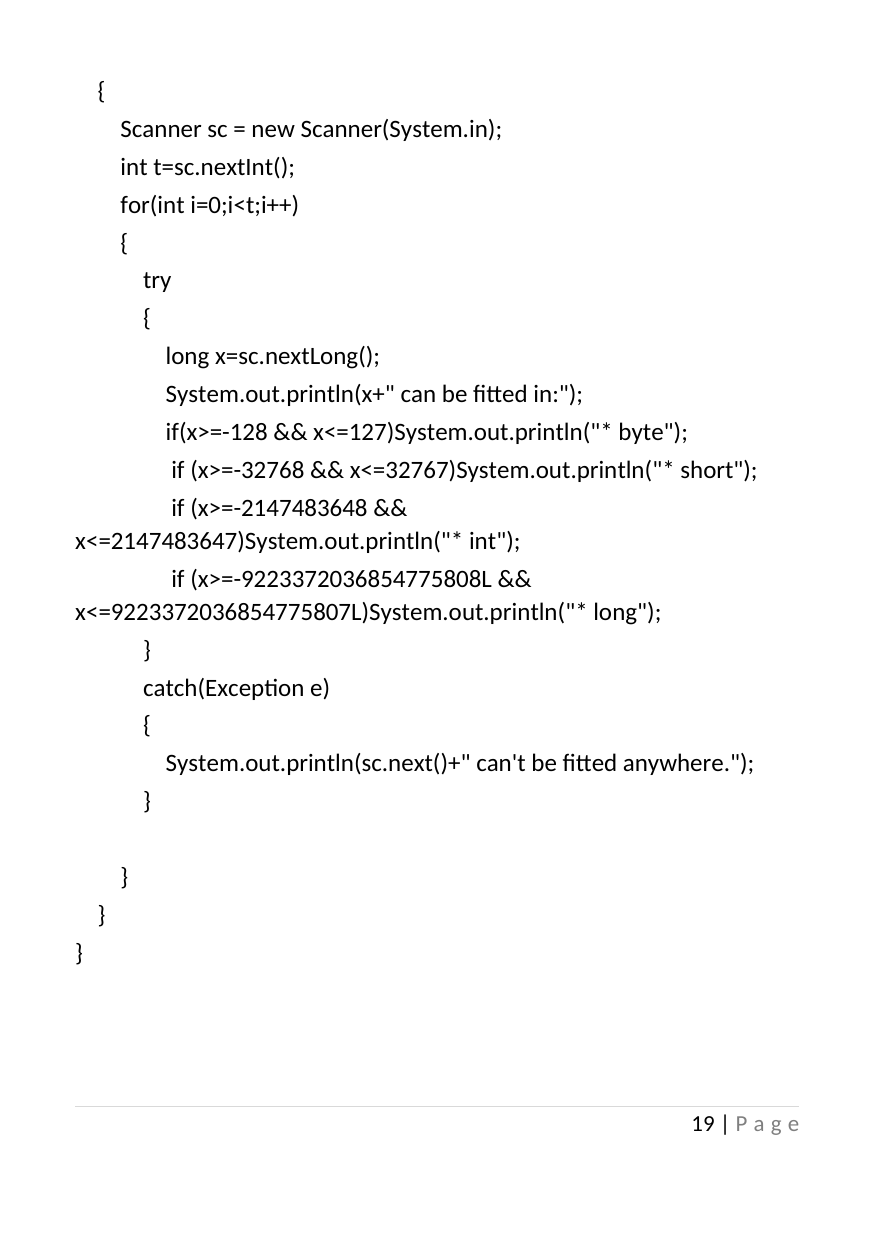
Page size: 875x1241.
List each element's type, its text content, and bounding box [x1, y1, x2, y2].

text catch(Exception e) [75, 672, 799, 702]
text System.out.println(x+" can be fitted in:"); [75, 378, 799, 409]
text int t=sc.nextInt(); [75, 151, 799, 181]
text } [75, 899, 799, 930]
text if (x>=-32768 && x<=32767)System.out.println("* short"); [75, 454, 799, 485]
text { [75, 302, 799, 333]
text } [75, 861, 799, 892]
text { [75, 709, 799, 740]
text } [75, 937, 799, 968]
text { [75, 75, 799, 106]
text for(int i=0;i<t;i++) [75, 189, 799, 219]
text if(x>=-128 && x<=127)System.out.println("* byte"); [75, 416, 799, 447]
text long x=sc.nextLong(); [75, 340, 799, 371]
text { [75, 227, 799, 257]
text } [75, 785, 799, 816]
text if (x>=-2147483648 && x<=2147483647)System.out.println("* int"); [75, 492, 799, 556]
text try [75, 264, 799, 295]
text } [75, 634, 799, 664]
text if (x>=-9223372036854775808L && x<=9223372036854775807L)System.out.println("* long"); [75, 563, 799, 626]
text Scanner sc = new Scanner(System.in); [75, 113, 799, 143]
text System.out.println(sc.next()+" can't be fitted anywhere."); [75, 747, 799, 778]
